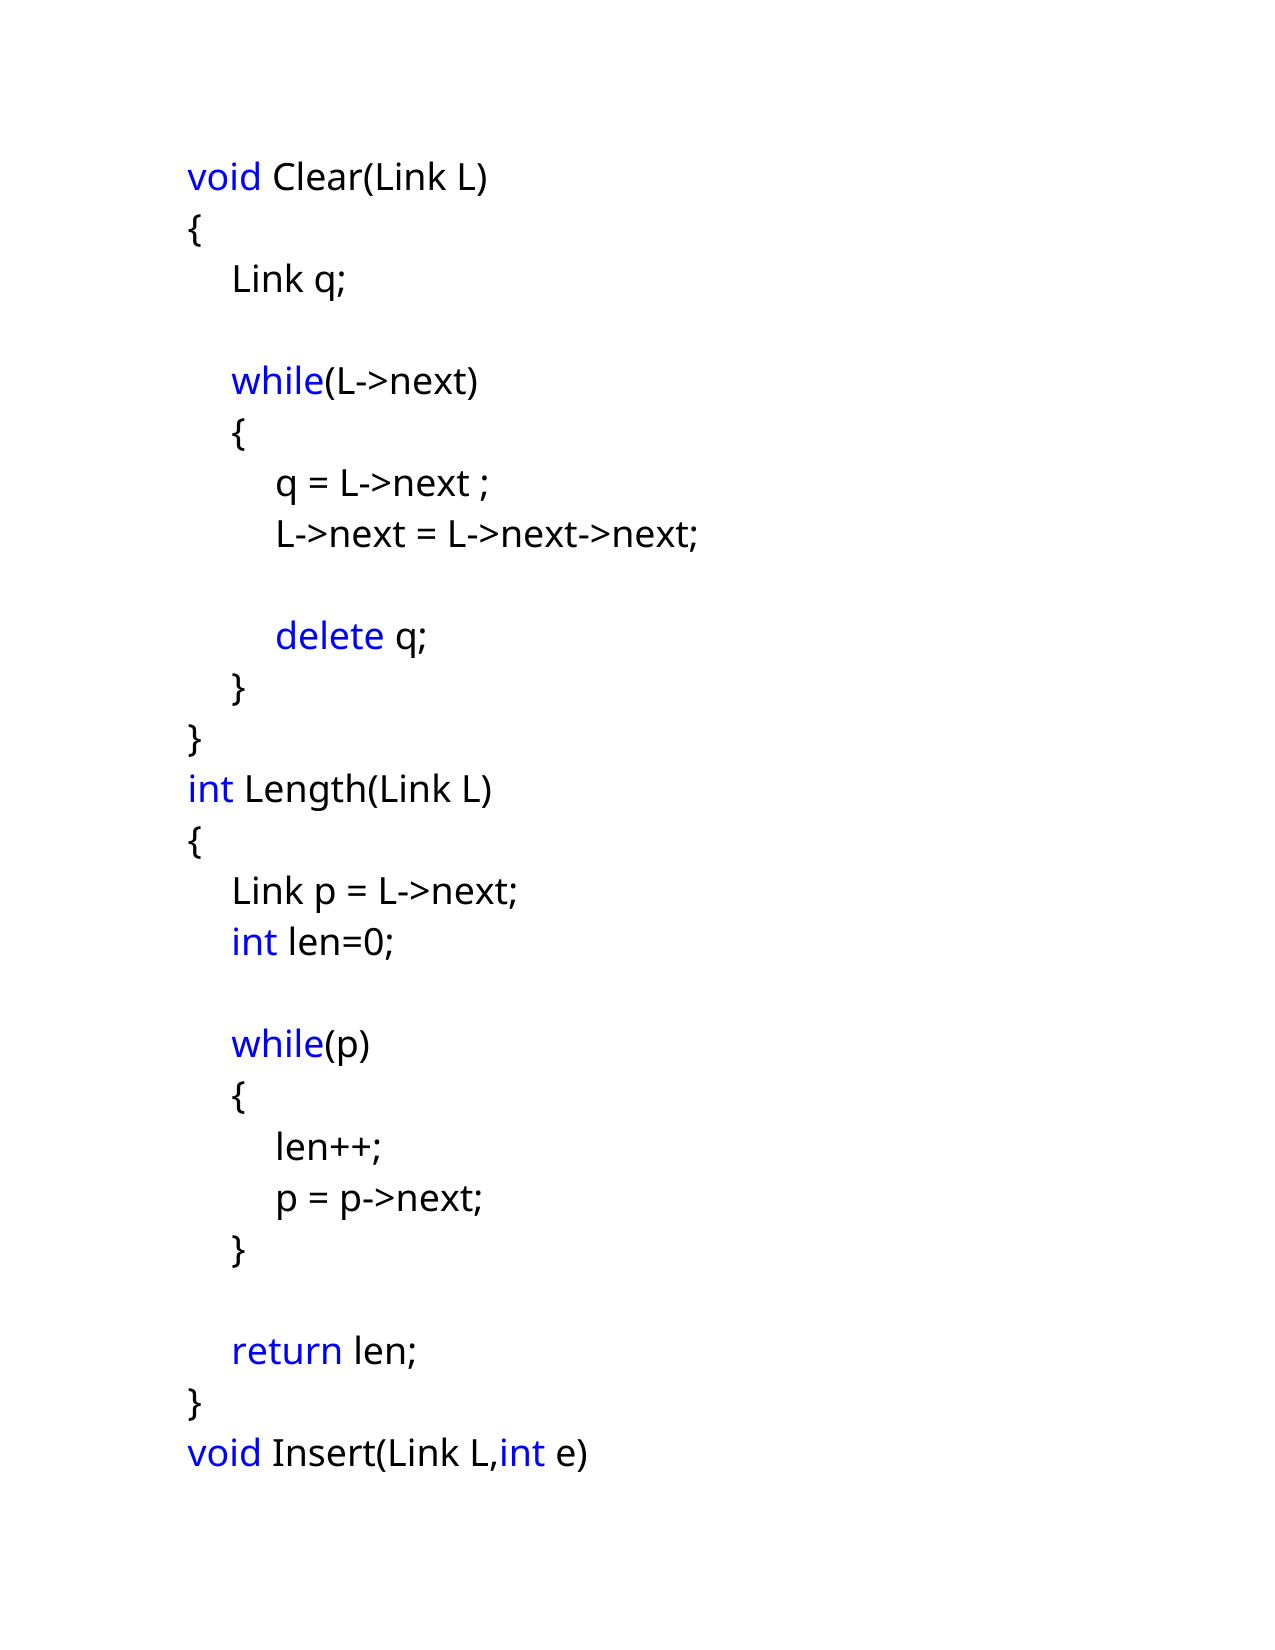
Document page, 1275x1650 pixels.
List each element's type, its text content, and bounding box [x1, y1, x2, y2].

text len++; [187, 1120, 1087, 1171]
text Link p = L->next; [187, 864, 1087, 916]
text void Insert(Link L,int e) [187, 1426, 1087, 1477]
text } [187, 660, 1087, 711]
text q = L->next ; [187, 456, 1087, 507]
text return len; [187, 1324, 1087, 1375]
text } [187, 1222, 1087, 1273]
text { [187, 813, 1087, 864]
text p = p->next; [187, 1171, 1087, 1222]
text int len=0; [187, 916, 1087, 967]
text int Length(Link L) [187, 762, 1087, 813]
text L->next = L->next->next; [187, 507, 1087, 558]
text { [187, 405, 1087, 456]
text } [187, 1375, 1087, 1426]
text { [187, 201, 1087, 252]
text Link q; [187, 252, 1087, 303]
text while(p) [187, 1018, 1087, 1069]
text while(L->next) [187, 354, 1087, 405]
text void Clear(Link L) [187, 150, 1087, 201]
text } [187, 711, 1087, 762]
text { [187, 1069, 1087, 1120]
text delete q; [187, 609, 1087, 660]
